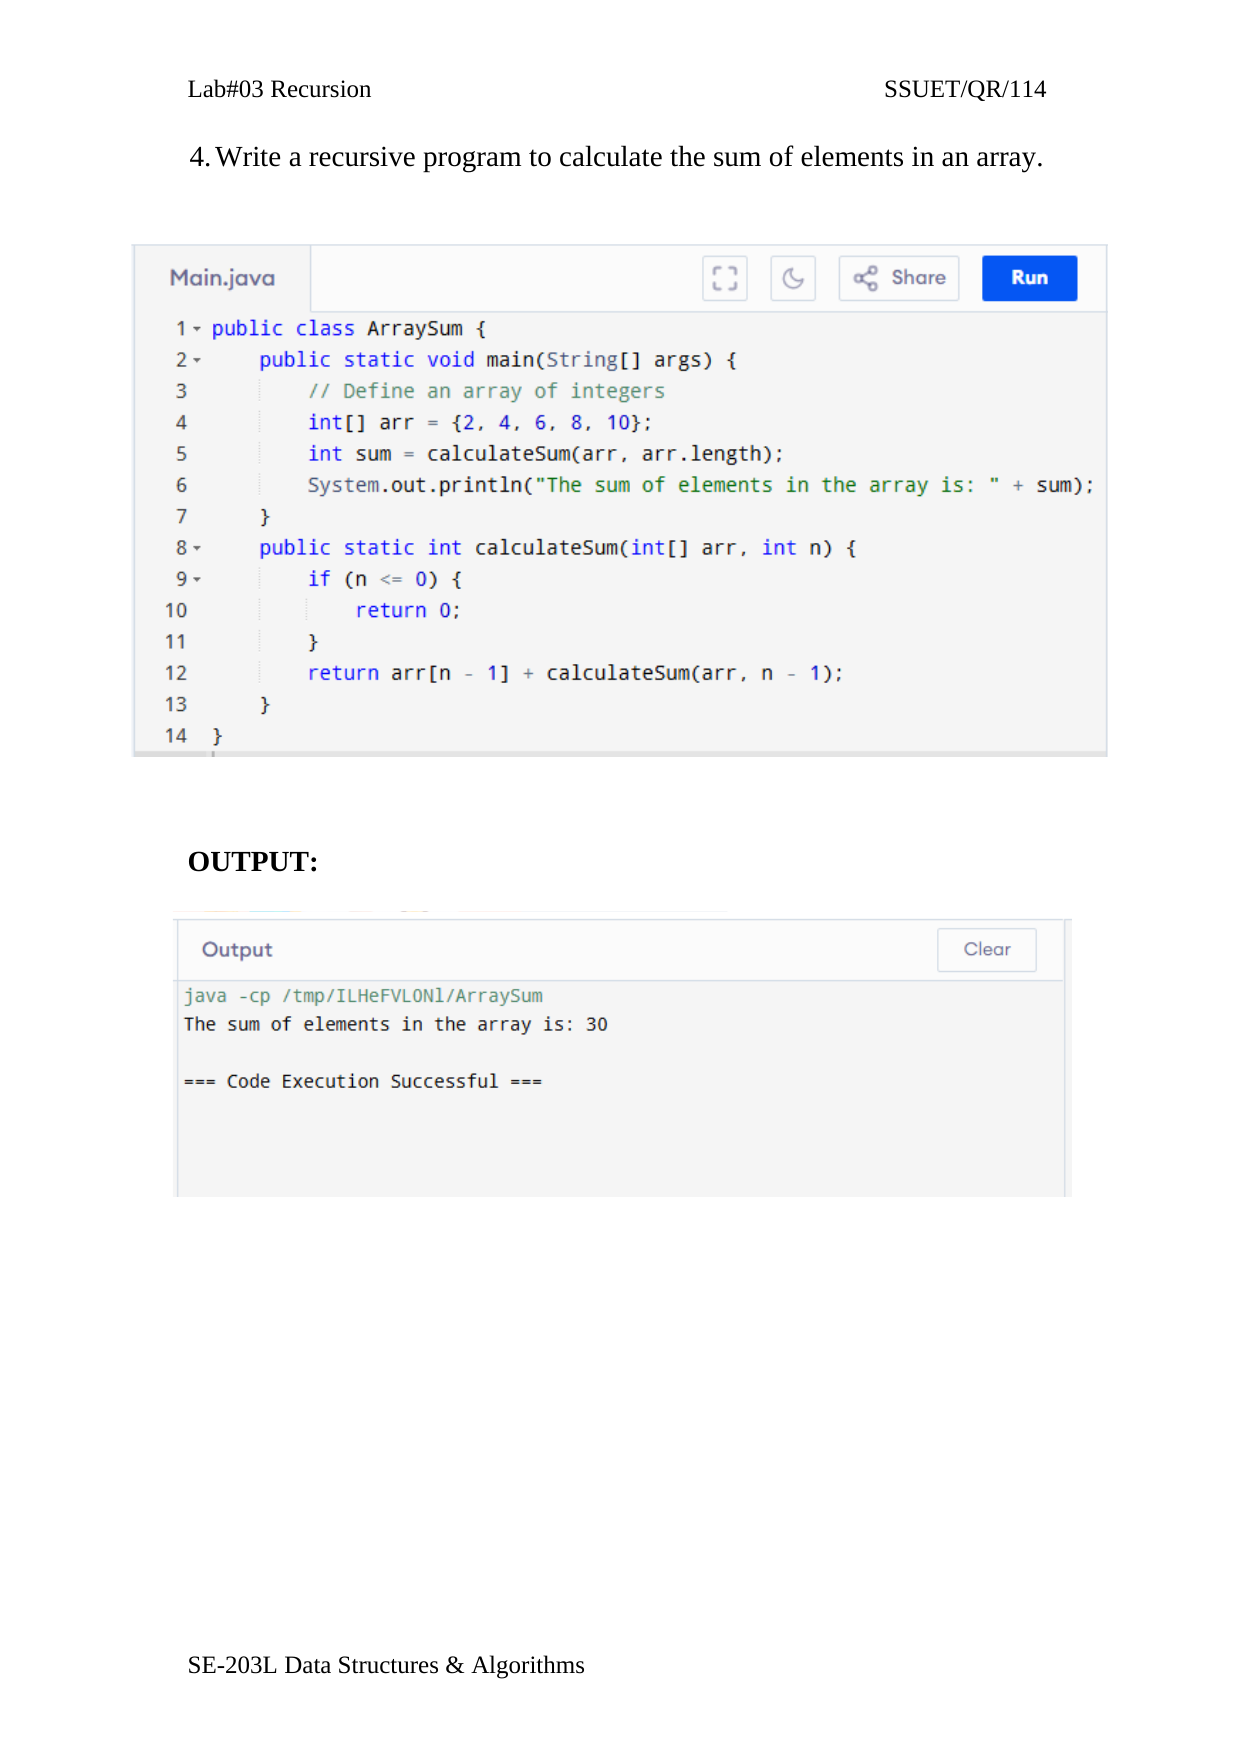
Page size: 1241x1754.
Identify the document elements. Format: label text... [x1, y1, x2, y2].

list Write a recursive program to calculate the sum of elements in an array. [189, 139, 1071, 173]
picture [131, 243, 1108, 757]
picture [172, 911, 1072, 1197]
text OUTPUT: [173, 844, 1071, 877]
